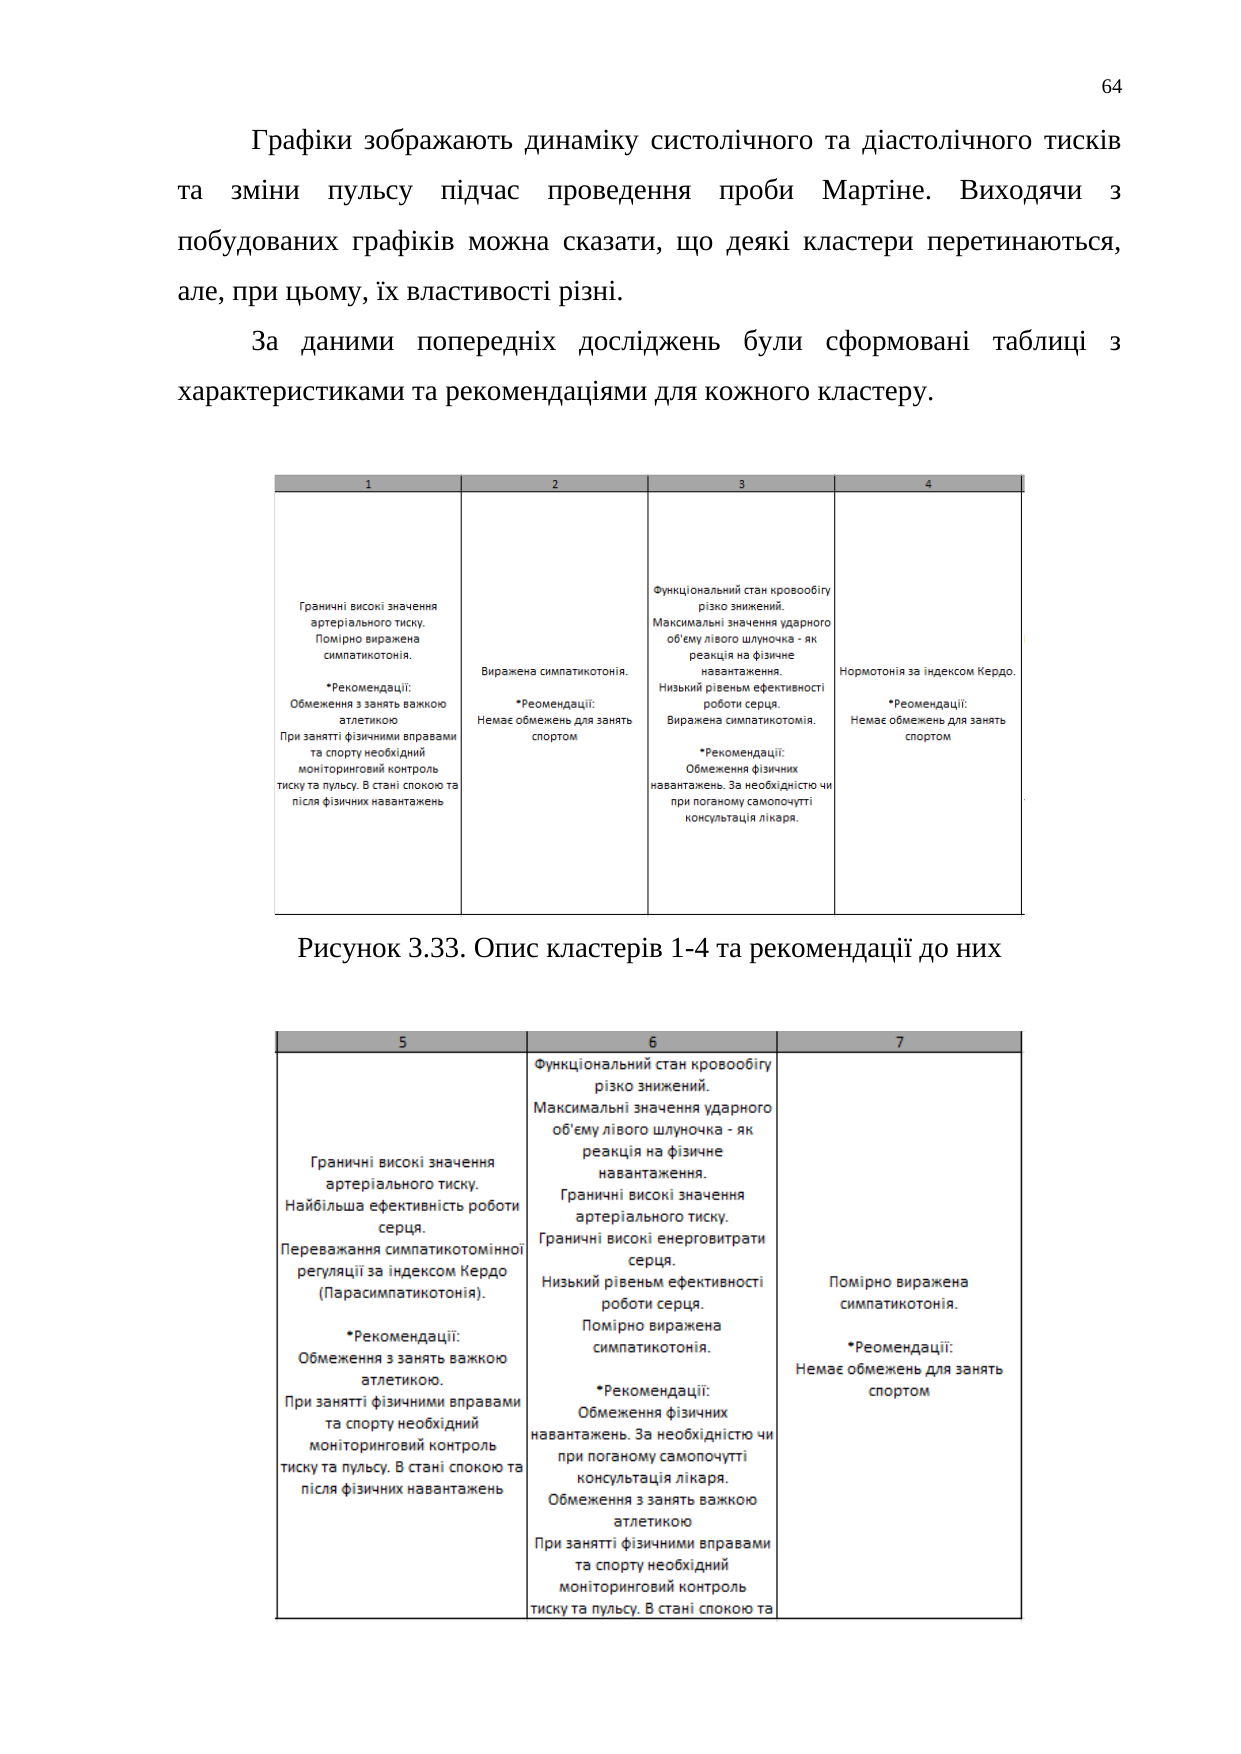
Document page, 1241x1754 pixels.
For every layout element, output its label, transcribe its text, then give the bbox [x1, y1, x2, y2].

text Рисунок 3.33. Опис кластерів 1-4 та рекомендації до них [177, 930, 1122, 964]
picture [274, 1031, 1025, 1622]
text За даними попередніх досліджень були сформовані таблиці з характеристиками та рекомендаціями для кожного кластеру. [177, 323, 1122, 407]
picture [274, 474, 1025, 917]
text Графіки зображають динаміку систолічного та діастолічного тисків та зміни пульсу підчас проведення проби Мартіне. Виходячи з побудованих графіків можна сказати, що деякі кластери перетинаються, але, при цьому, їх властивості різні. [177, 122, 1122, 306]
